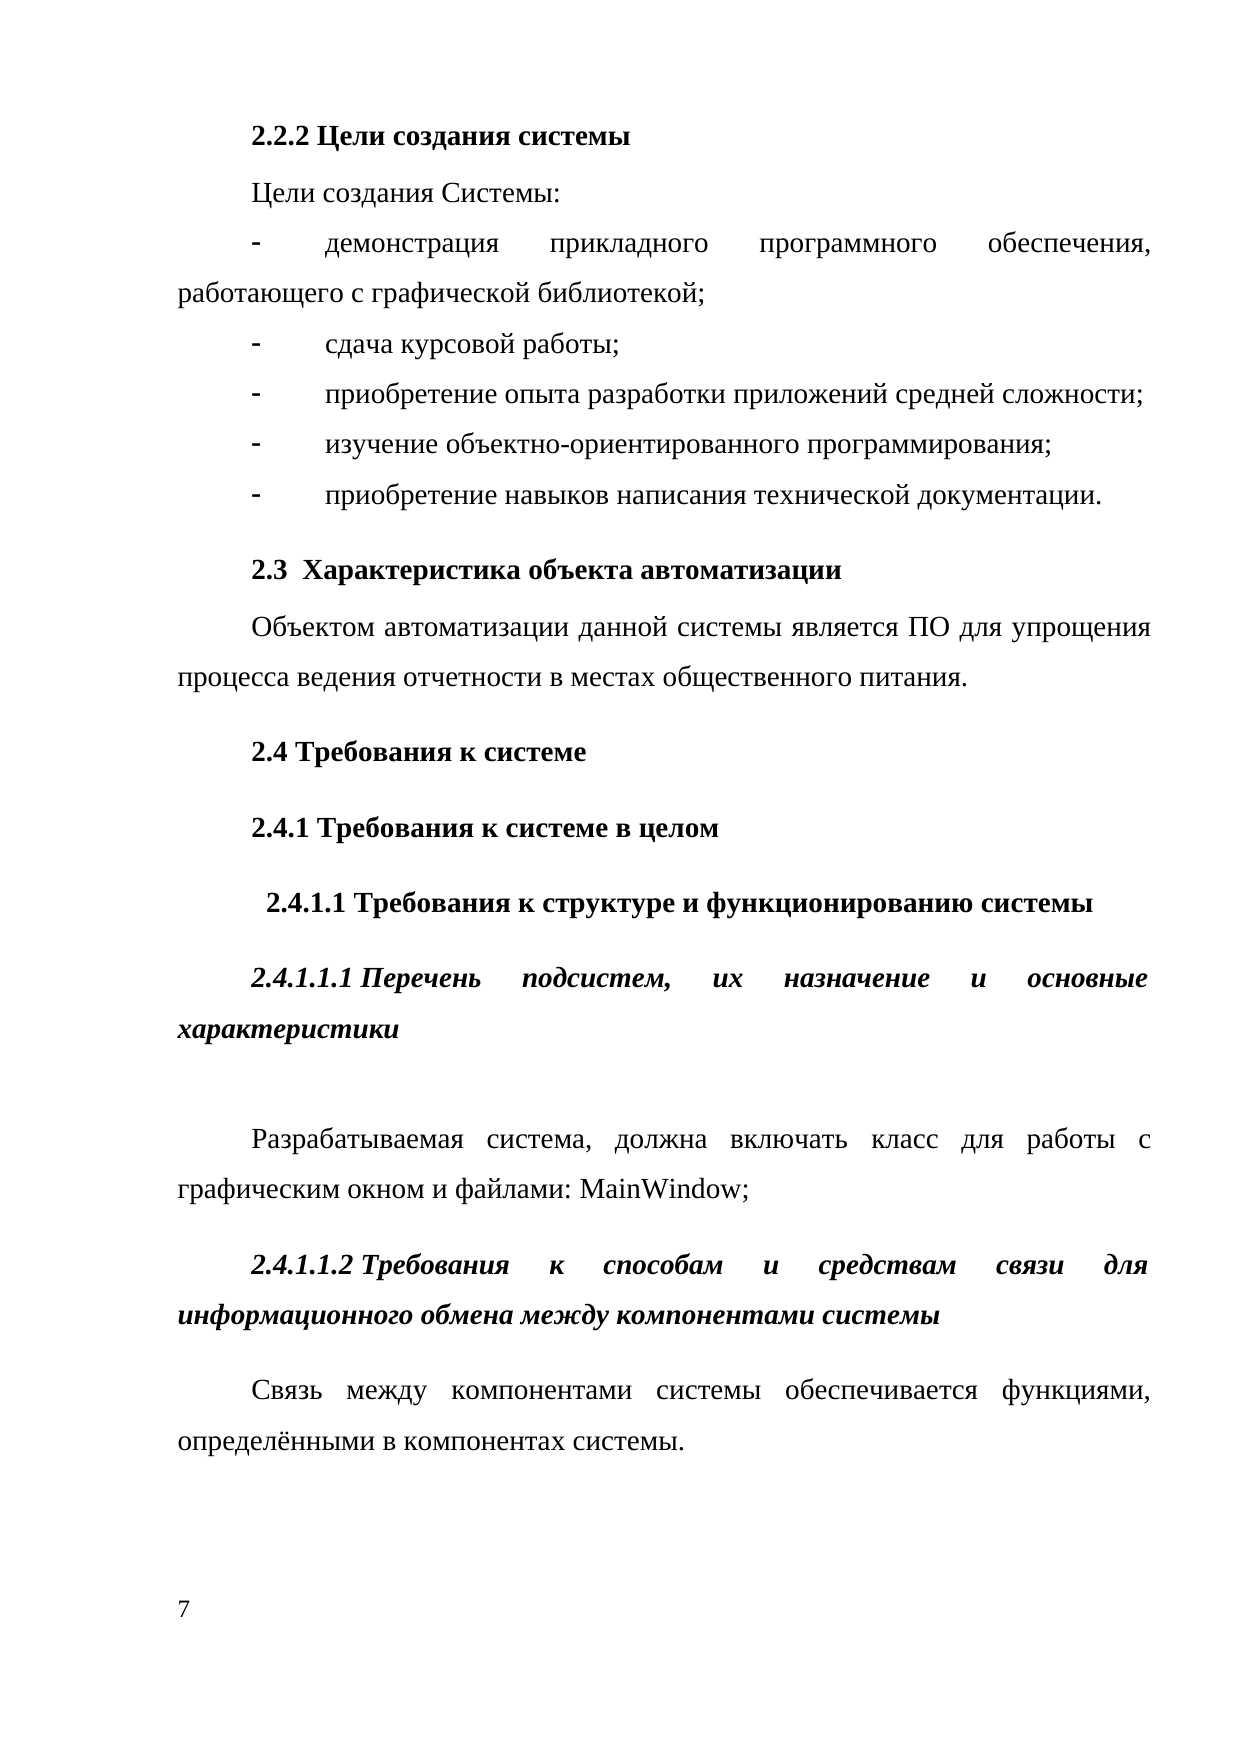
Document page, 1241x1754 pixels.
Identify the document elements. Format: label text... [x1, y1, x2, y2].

subtitle Требования к системе [177, 734, 1152, 768]
subtitle Цели создания системы [177, 118, 1152, 152]
subtitle Требования к способам и средствам связи для информационного обмена между компонентами системы [177, 1247, 1152, 1331]
list изучение объектно-ориентированного программирования; [177, 427, 1152, 460]
list демонстрация прикладного программного обеспечения, работающего с графической библиотекой; [177, 225, 1152, 309]
text Объектом автоматизации данной системы является ПО для упрощения процесса ведения отчетности в местах общественного питания. [177, 609, 1152, 693]
list сдача курсовой работы; [177, 326, 1152, 359]
text Разрабатываемая система, должна включать класс для работы с графическим окном и файлами: MainWindow; [177, 1121, 1152, 1205]
subtitle Требования к структуре и функционированию системы [266, 885, 1152, 919]
list приобретение навыков написания технической документации. [177, 477, 1152, 511]
subtitle Характеристика объекта автоматизации [177, 552, 1152, 586]
text Связь между компонентами системы обеспечивается функциями, определёнными в компонентах системы. [177, 1372, 1152, 1456]
text Цели создания Системы: [177, 175, 1152, 208]
list приобретение опыта разработки приложений средней сложности; [177, 376, 1152, 410]
subtitle Перечень подсистем, их назначение и основные характеристики [177, 961, 1152, 1044]
subtitle Требования к системе в целом [177, 810, 1152, 843]
